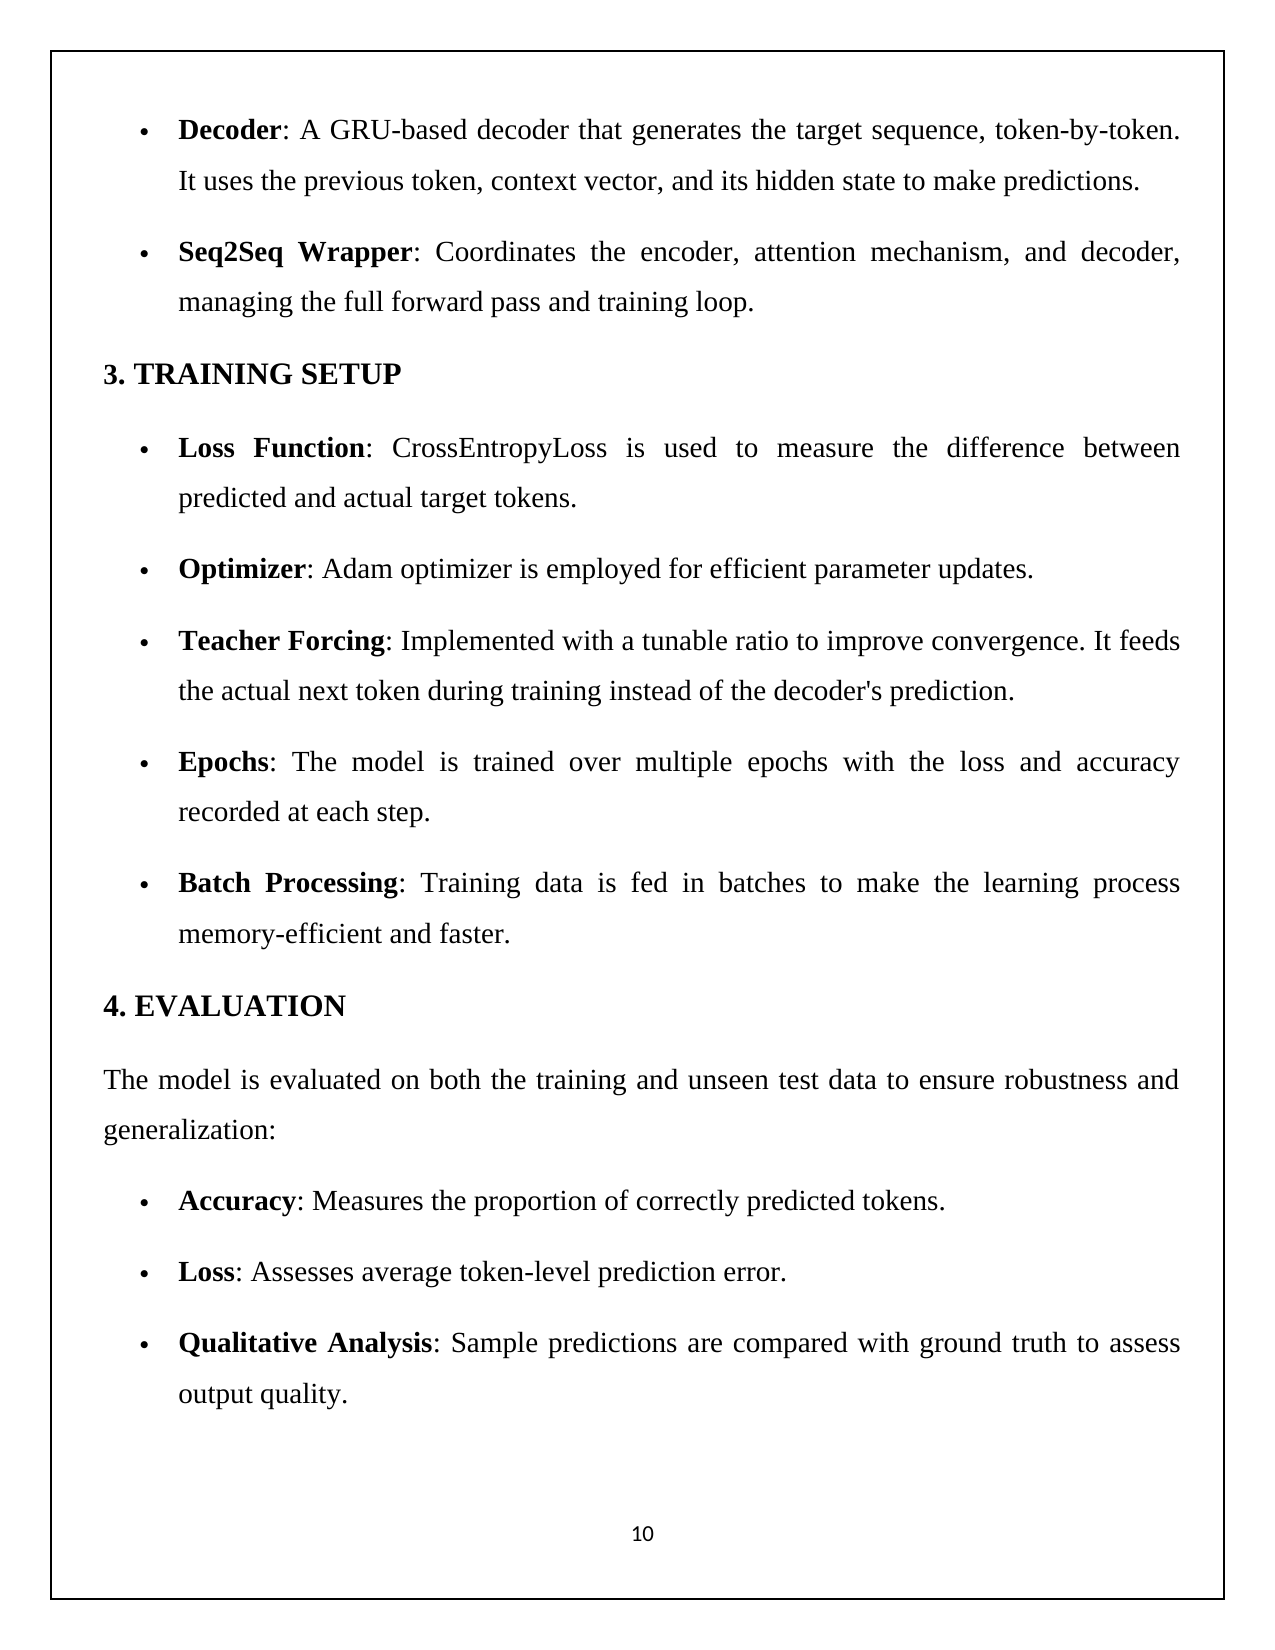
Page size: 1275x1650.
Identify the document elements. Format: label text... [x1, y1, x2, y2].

text 3. TRAINING SETUP [103, 355, 1181, 391]
list Loss: Assesses average token-level prediction error. [141, 1254, 1181, 1288]
list Teacher Forcing: Implemented with a tunable ratio to improve convergence. It feeds the actual next token during training instead of the decoder's prediction. [141, 623, 1181, 707]
list Decoder: A GRU-based decoder that generates the target sequence, token-by-token. It uses the previous token, context vector, and its hidden state to make predictions. [141, 112, 1181, 196]
list Accuracy: Measures the proportion of correctly predicted tokens. [141, 1183, 1181, 1217]
list Seq2Seq Wrapper: Coordinates the encoder, attention mechanism, and decoder, managing the full forward pass and training loop. [141, 234, 1181, 318]
text The model is evaluated on both the training and unseen test data to ensure robustness and generalization: [103, 1062, 1181, 1146]
list Loss Function: CrossEntropyLoss is used to measure the difference between predicted and actual target tokens. [141, 430, 1181, 514]
list Epochs: The model is trained over multiple epochs with the loss and accuracy recorded at each step. [141, 744, 1181, 828]
text 4. EVALUATION [103, 987, 1181, 1023]
list Qualitative Analysis: Sample predictions are compared with ground truth to assess output quality. [141, 1326, 1181, 1409]
list Batch Processing: Training data is fed in batches to make the learning process memory-efficient and faster. [141, 866, 1181, 949]
list Optimizer: Adam optimizer is employed for efficient parameter updates. [141, 552, 1181, 585]
